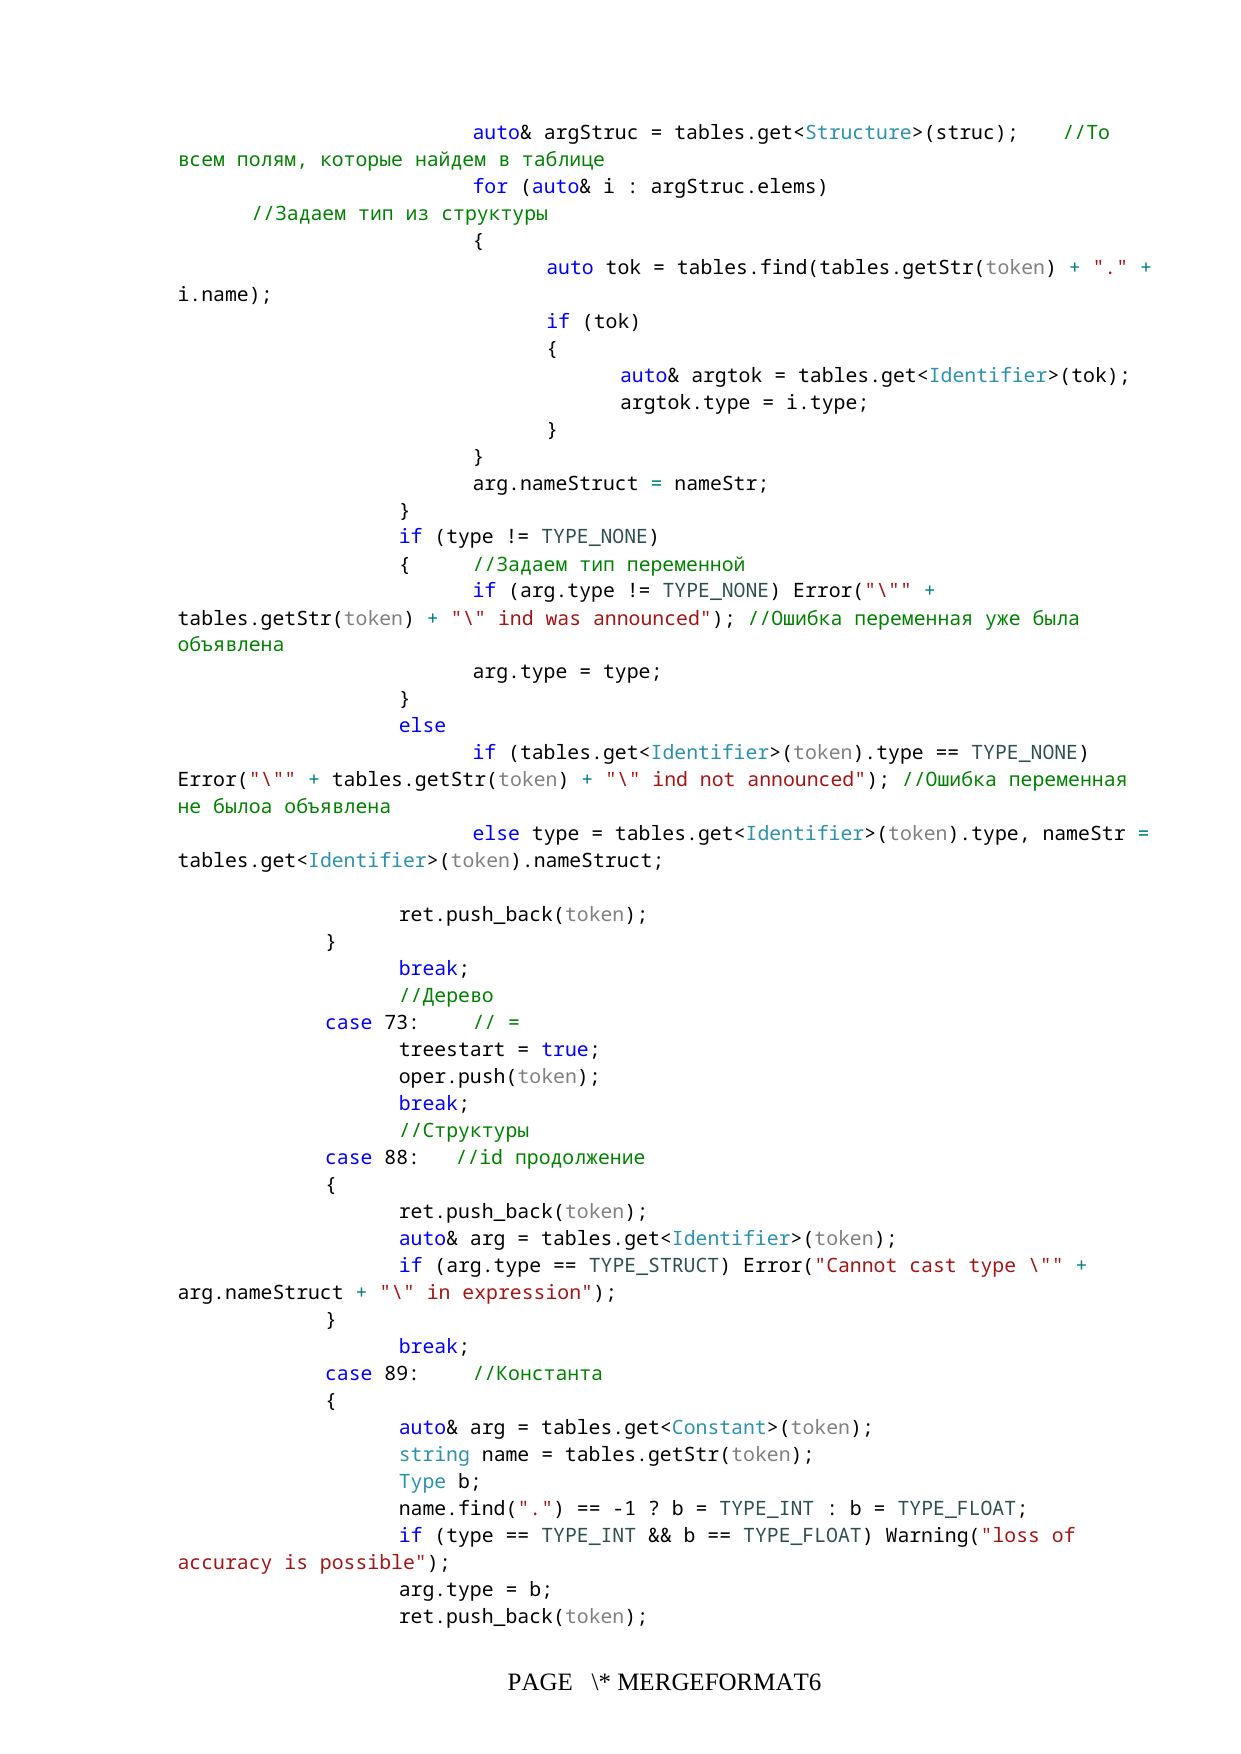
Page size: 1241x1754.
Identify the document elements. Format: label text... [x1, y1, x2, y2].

text if (tables.get<Identifier>(token).type == TYPE_NONE) Error("\"" + tables.getStr(token) + "\" ind not announced"); //Ошибка переменная не былоа объявлена [177, 739, 1152, 819]
text auto& argStruc = tables.get<Structure>(struc); //То всем полям, которые найдем в таблице [177, 118, 1152, 172]
text //Дерево [177, 981, 1152, 1008]
text { //Задаем тип переменной [177, 550, 1152, 577]
text case 88: //id продолжение [177, 1143, 1152, 1170]
text case 73: // = [177, 1008, 1152, 1035]
text } [177, 685, 1152, 712]
text ret.push_back(token); [177, 1602, 1152, 1629]
text } [177, 1305, 1152, 1332]
text } [177, 415, 1152, 442]
text } [177, 442, 1152, 469]
text arg.nameStruct = nameStr; [177, 469, 1152, 496]
text if (arg.type != TYPE_NONE) Error("\"" + tables.getStr(token) + "\" ind was announced"); //Ошибка переменная уже была объявлена [177, 577, 1152, 658]
text auto& arg = tables.get<Constant>(token); [177, 1413, 1152, 1440]
text if (tok) [177, 307, 1152, 334]
text string name = tables.getStr(token); [177, 1440, 1152, 1467]
text break; [177, 1089, 1152, 1116]
text auto tok = tables.find(tables.getStr(token) + "." + i.name); [177, 253, 1152, 307]
text arg.type = b; [177, 1575, 1152, 1602]
text { [177, 226, 1152, 253]
text if (type != TYPE_NONE) [177, 523, 1152, 550]
text } [177, 496, 1152, 523]
text treestart = true; [177, 1035, 1152, 1062]
text ret.push_back(token); [177, 1197, 1152, 1224]
text Type b; [177, 1467, 1152, 1494]
text else [177, 712, 1152, 739]
text case 89: //Константа [177, 1359, 1152, 1386]
text else type = tables.get<Identifier>(token).type, nameStr = tables.get<Identifier>(token).nameStruct; [177, 819, 1152, 873]
text if (type == TYPE_INT && b == TYPE_FLOAT) Warning("loss of accuracy is possible"); [177, 1521, 1152, 1575]
text for (auto& i : argStruc.elems) //Задаем тип из структуры [177, 172, 1152, 226]
text if (arg.type == TYPE_STRUCT) Error("Cannot cast type \"" + arg.nameStruct + "\" in expression"); [177, 1251, 1152, 1305]
text break; [177, 954, 1152, 981]
text ret.push_back(token); [177, 901, 1152, 927]
text { [177, 1386, 1152, 1413]
text auto& argtok = tables.get<Identifier>(tok); [177, 361, 1152, 388]
text } [177, 927, 1152, 954]
text //Структуры [177, 1116, 1152, 1143]
text name.find(".") == -1 ? b = TYPE_INT : b = TYPE_FLOAT; [177, 1494, 1152, 1521]
text { [177, 334, 1152, 361]
text arg.type = type; [177, 658, 1152, 685]
text oper.push(token); [177, 1062, 1152, 1089]
text auto& arg = tables.get<Identifier>(token); [177, 1224, 1152, 1251]
text break; [177, 1332, 1152, 1359]
text argtok.type = i.type; [177, 388, 1152, 415]
text { [177, 1170, 1152, 1197]
